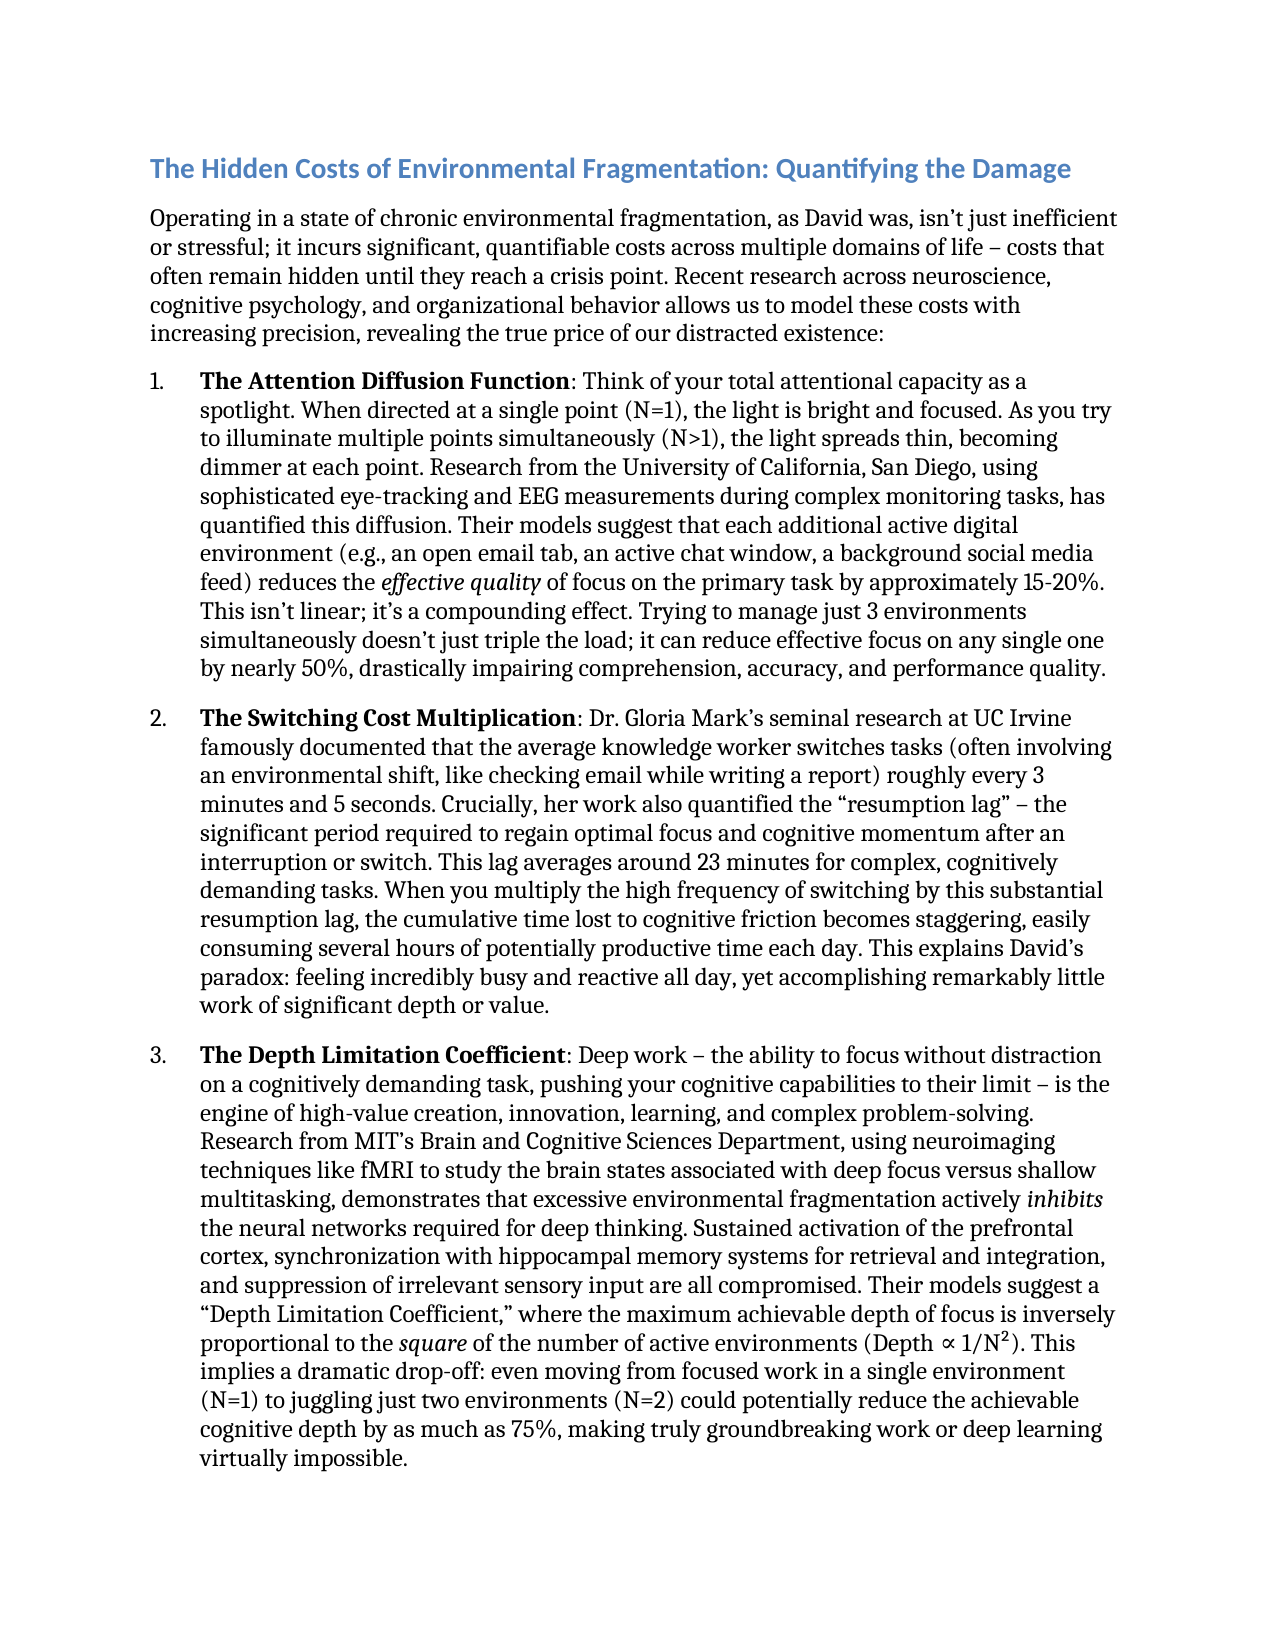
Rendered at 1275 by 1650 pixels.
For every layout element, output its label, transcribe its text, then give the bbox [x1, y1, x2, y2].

list The Depth Limitation Coefficient: Deep work – the ability to focus without distraction on a cognitively demanding task, pushing your cognitive capabilities to their limit – is the engine of high-value creation, innovation, learning, and complex problem-solving. Research from MIT’s Brain and Cognitive Sciences Department, using neuroimaging techniques like fMRI to study the brain states associated with deep focus versus shallow multitasking, demonstrates that excessive environmental fragmentation actively inhibits the neural networks required for deep thinking. Sustained activation of the prefrontal cortex, synchronization with hippocampal memory systems for retrieval and integration, and suppression of irrelevant sensory input are all compromised. Their models suggest a “Depth Limitation Coefficient,” where the maximum achievable depth of focus is inversely proportional to the square of the number of active environments (Depth ∝ 1/N²). This implies a dramatic drop-off: even moving from focused work in a single environment (N=1) to juggling just two environments (N=2) could potentially reduce the achievable cognitive depth by as much as 75%, making truly groundbreaking work or deep learning virtually impossible. [150, 1041, 1125, 1472]
list The Attention Diffusion Function: Think of your total attentional capacity as a spotlight. When directed at a single point (N=1), the light is bright and focused. As you try to illuminate multiple points simultaneously (N>1), the light spreads thin, becoming dimmer at each point. Research from the University of California, San Diego, using sophisticated eye-tracking and EEG measurements during complex monitoring tasks, has quantified this diffusion. Their models suggest that each additional active digital environment (e.g., an open email tab, an active chat window, a background social media feed) reduces the effective quality of focus on the primary task by approximately 15-20%. This isn’t linear; it’s a compounding effect. Trying to manage just 3 environments simultaneously doesn’t just triple the load; it can reduce effective focus on any single one by nearly 50%, drastically impairing comprehension, accuracy, and performance quality. [150, 367, 1125, 683]
text Operating in a state of chronic environmental fragmentation, as David was, isn’t just inefficient or stressful; it incurs significant, quantifiable costs across multiple domains of life – costs that often remain hidden until they reach a crisis point. Recent research across neuroscience, cognitive psychology, and organizational behavior allows us to model these costs with increasing precision, revealing the true price of our distracted existence: [150, 204, 1125, 348]
list The Switching Cost Multiplication: Dr. Gloria Mark’s seminal research at UC Irvine famously documented that the average knowledge worker switches tasks (often involving an environmental shift, like checking email while writing a report) roughly every 3 minutes and 5 seconds. Crucially, her work also quantified the “resumption lag” – the significant period required to regain optimal focus and cognitive momentum after an interruption or switch. This lag averages around 23 minutes for complex, cognitively demanding tasks. When you multiply the high frequency of switching by this substantial resumption lag, the cumulative time lost to cognitive friction becomes staggering, easily consuming several hours of potentially productive time each day. This explains David’s paradox: feeling incredibly busy and reactive all day, yet accomplishing remarkably little work of significant depth or value. [150, 704, 1125, 1020]
subtitle The Hidden Costs of Environmental Fragmentation: Quantifying the Damage [150, 150, 1125, 186]
